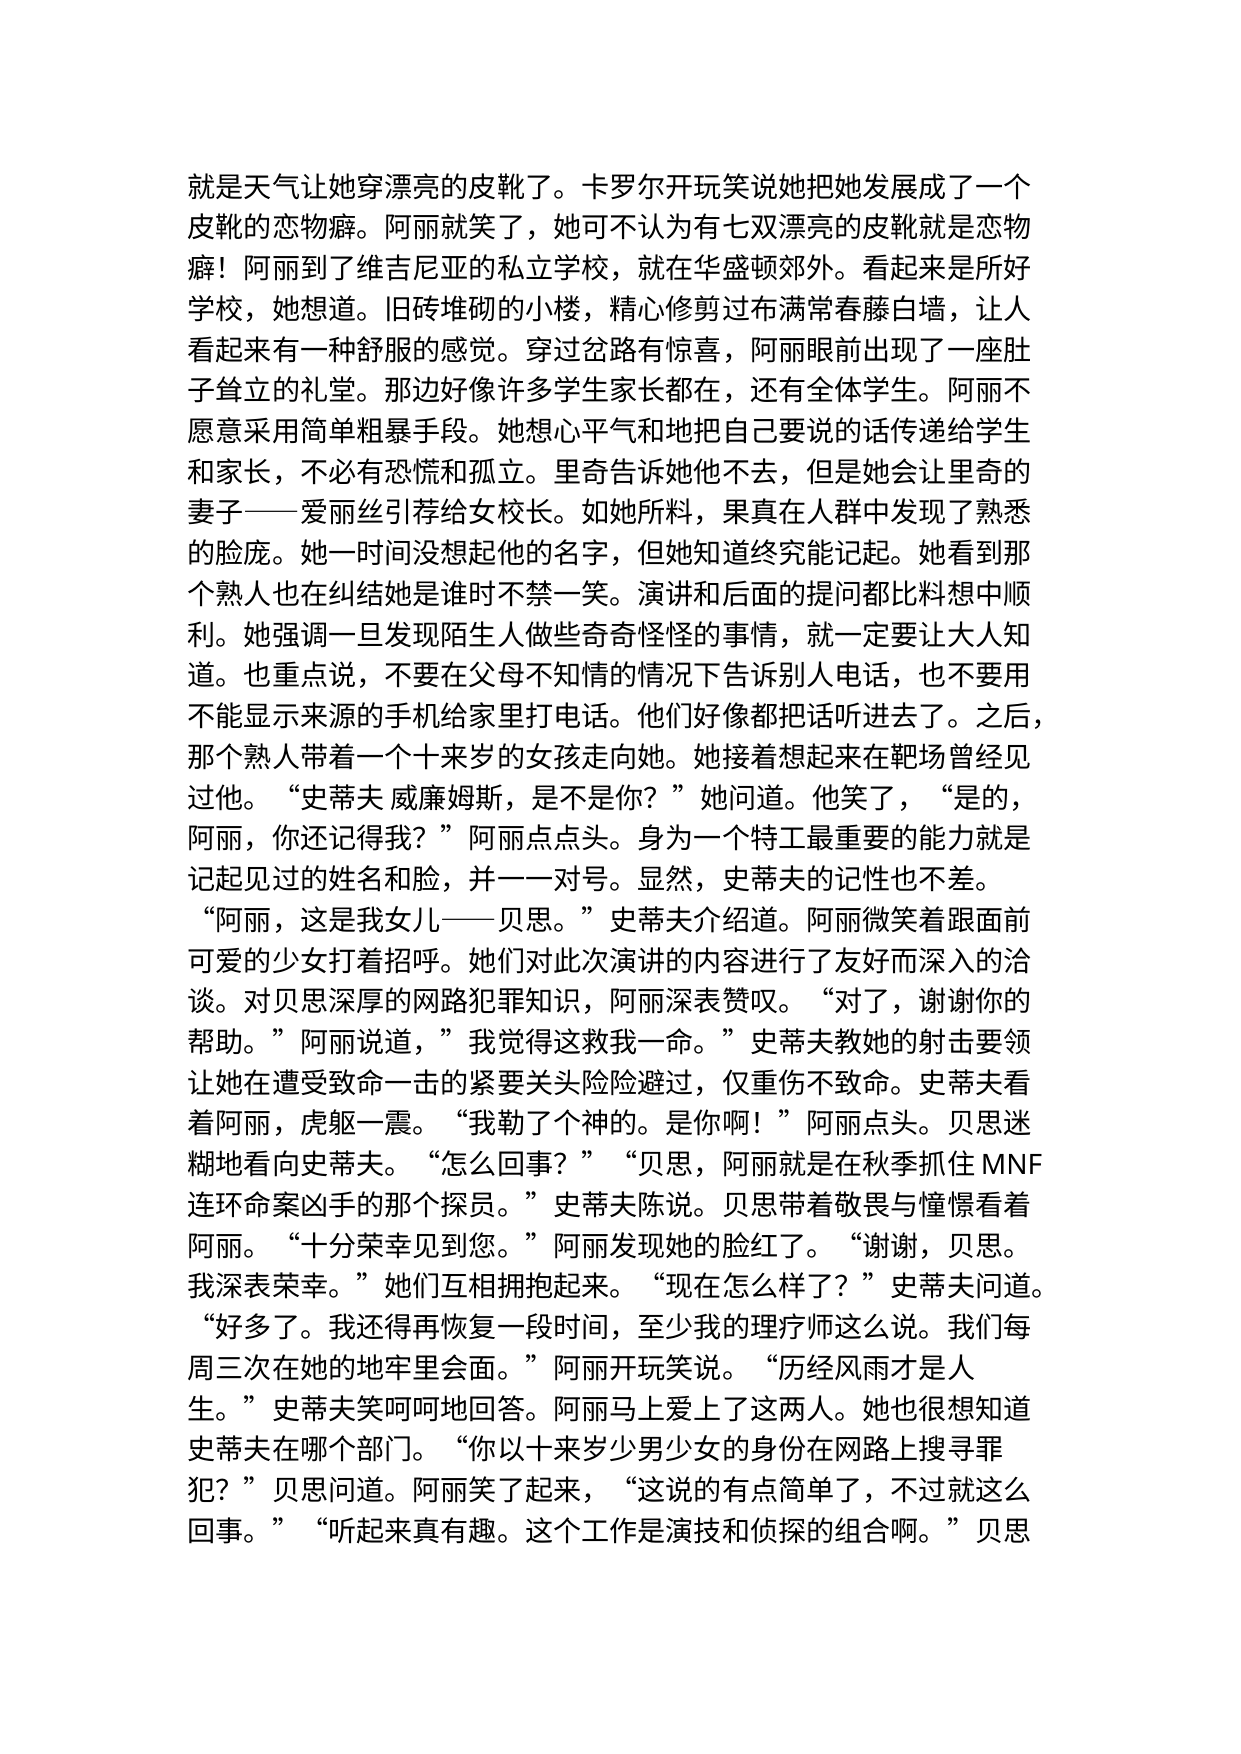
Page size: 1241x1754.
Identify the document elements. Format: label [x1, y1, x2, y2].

text [187, 164, 1053, 1549]
